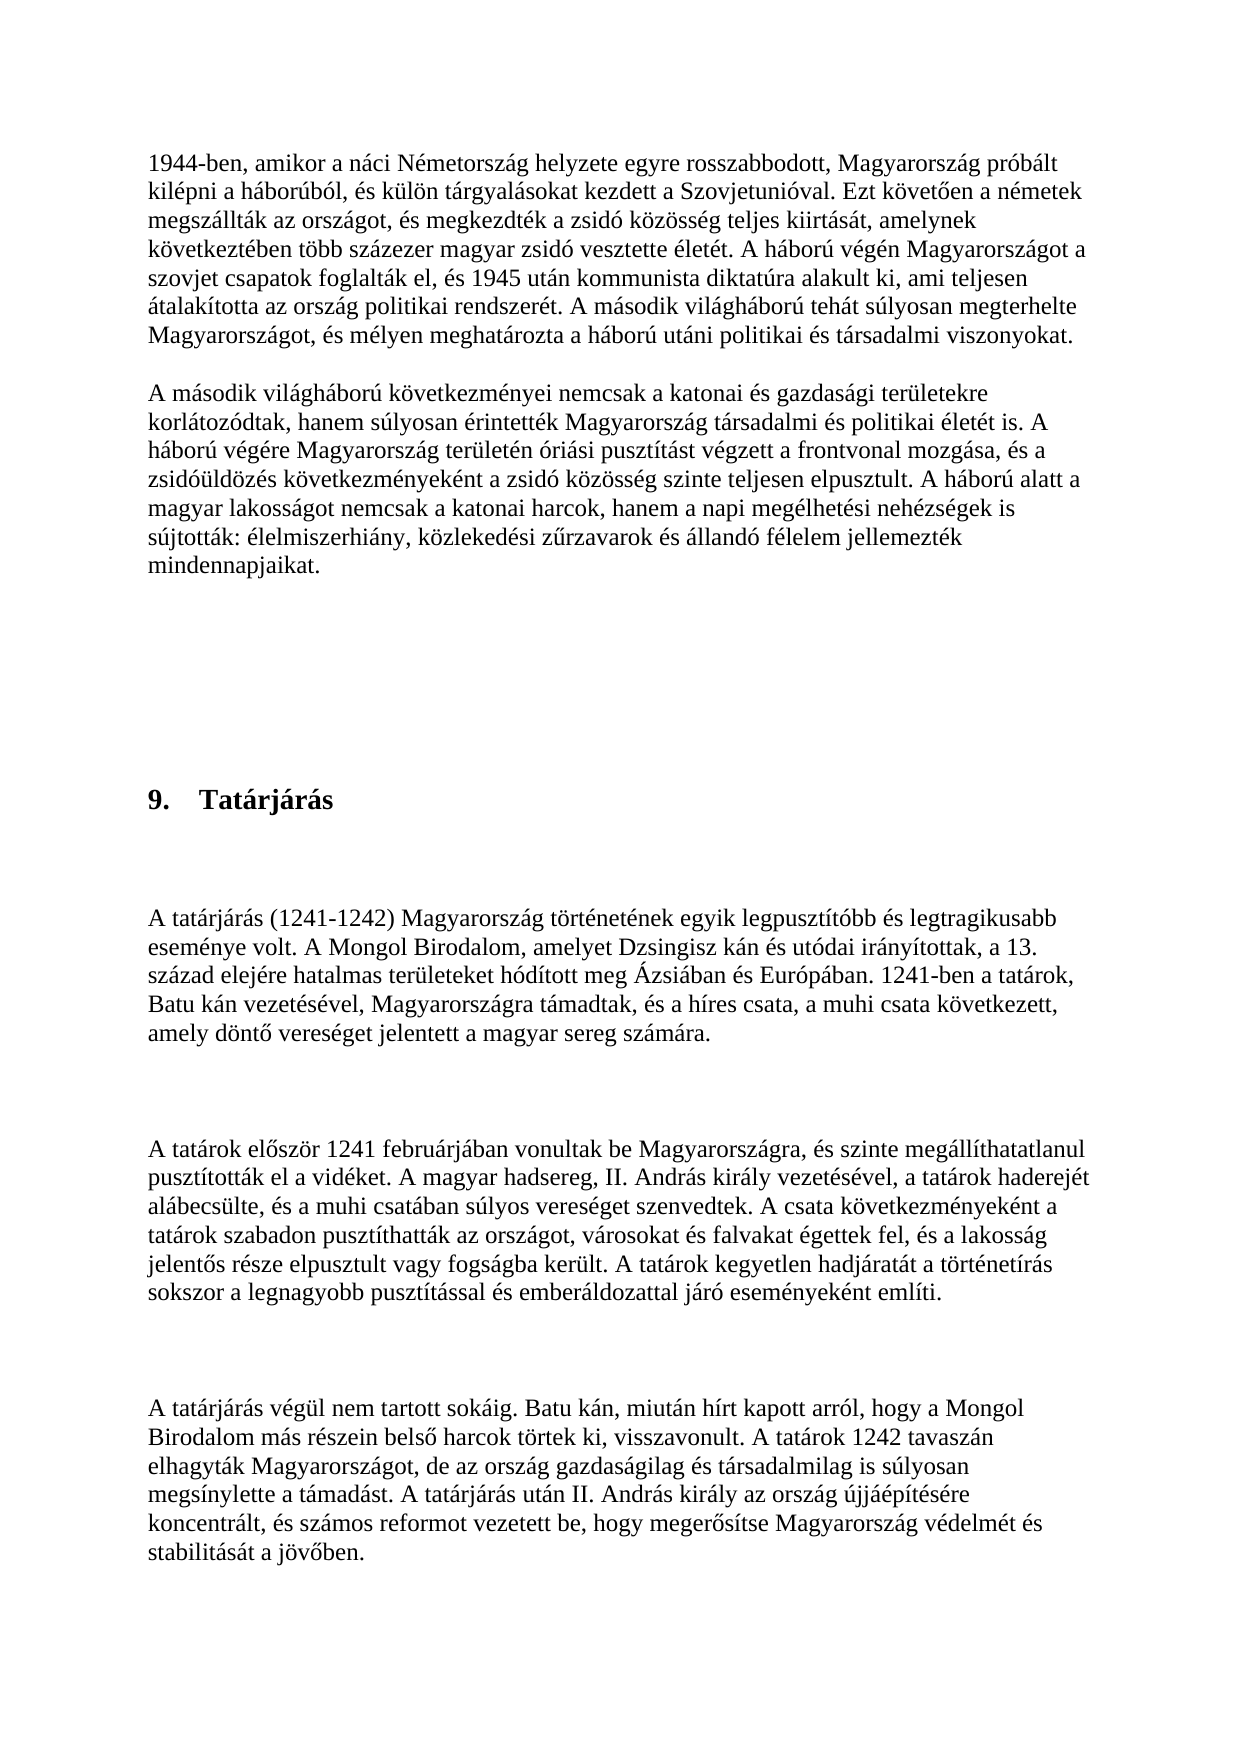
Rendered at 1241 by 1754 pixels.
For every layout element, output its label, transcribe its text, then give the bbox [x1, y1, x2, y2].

text A tatárjárás végül nem tartott sokáig. Batu kán, miután hírt kapott arról, hogy a Mongol Birodalom más részein belső harcok törtek ki, visszavonult. A tatárok 1242 tavaszán elhagyták Magyarországot, de az ország gazdaságilag és társadalmilag is súlyosan megsínylette a támadást. A tatárjárás után II. András király az ország újjáépítésére koncentrált, és számos reformot vezetett be, hogy megerősítse Magyarország védelmét és stabilitását a jövőben. [148, 1393, 1093, 1566]
text A tatárok először 1241 februárjában vonultak be Magyarországra, és szinte megállíthatatlanul pusztították el a vidéket. A magyar hadsereg, II. András király vezetésével, a tatárok haderejét alábecsülte, és a muhi csatában súlyos vereséget szenvedtek. A csata következményeként a tatárok szabadon pusztíthatták az országot, városokat és falvakat égettek fel, és a lakosság jelentős része elpusztult vagy fogságba került. A tatárok kegyetlen hadjáratát a történetírás sokszor a legnagyobb pusztítással és emberáldozattal járó eseményeként említi. [148, 1134, 1093, 1306]
text 9. Tatárjárás [148, 782, 1093, 816]
text 1944-ben, amikor a náci Németország helyzete egyre rosszabbodott, Magyarország próbált kilépni a háborúból, és külön tárgyalásokat kezdett a Szovjetunióval. Ezt követően a németek megszállták az országot, és megkezdték a zsidó közösség teljes kiirtását, amelynek következtében több százezer magyar zsidó vesztette életét. A háború végén Magyarországot a szovjet csapatok foglalták el, és 1945 után kommunista diktatúra alakult ki, ami teljesen átalakította az ország politikai rendszerét. A második világháború tehát súlyosan megterhelte Magyarországot, és mélyen meghatározta a háború utáni politikai és társadalmi viszonyokat. [148, 148, 1093, 349]
text A tatárjárás (1241-1242) Magyarország történetének egyik legpusztítóbb és legtragikusabb eseménye volt. A Mongol Birodalom, amelyet Dzsingisz kán és utódai irányítottak, a 13. század elejére hatalmas területeket hódított meg Ázsiában és Európában. 1241-ben a tatárok, Batu kán vezetésével, Magyarországra támadtak, és a híres csata, a muhi csata következett, amely döntő vereséget jelentett a magyar sereg számára. [148, 903, 1093, 1047]
text A második világháború következményei nemcsak a katonai és gazdasági területekre korlátozódtak, hanem súlyosan érintették Magyarország társadalmi és politikai életét is. A háború végére Magyarország területén óriási pusztítást végzett a frontvonal mozgása, és a zsidóüldözés következményeként a zsidó közösség szinte teljesen elpusztult. A háború alatt a magyar lakosságot nemcsak a katonai harcok, hanem a napi megélhetési nehézségek is sújtották: élelmiszerhiány, közlekedési zűrzavarok és állandó félelem jellemezték mindennapjaikat. [148, 378, 1093, 579]
